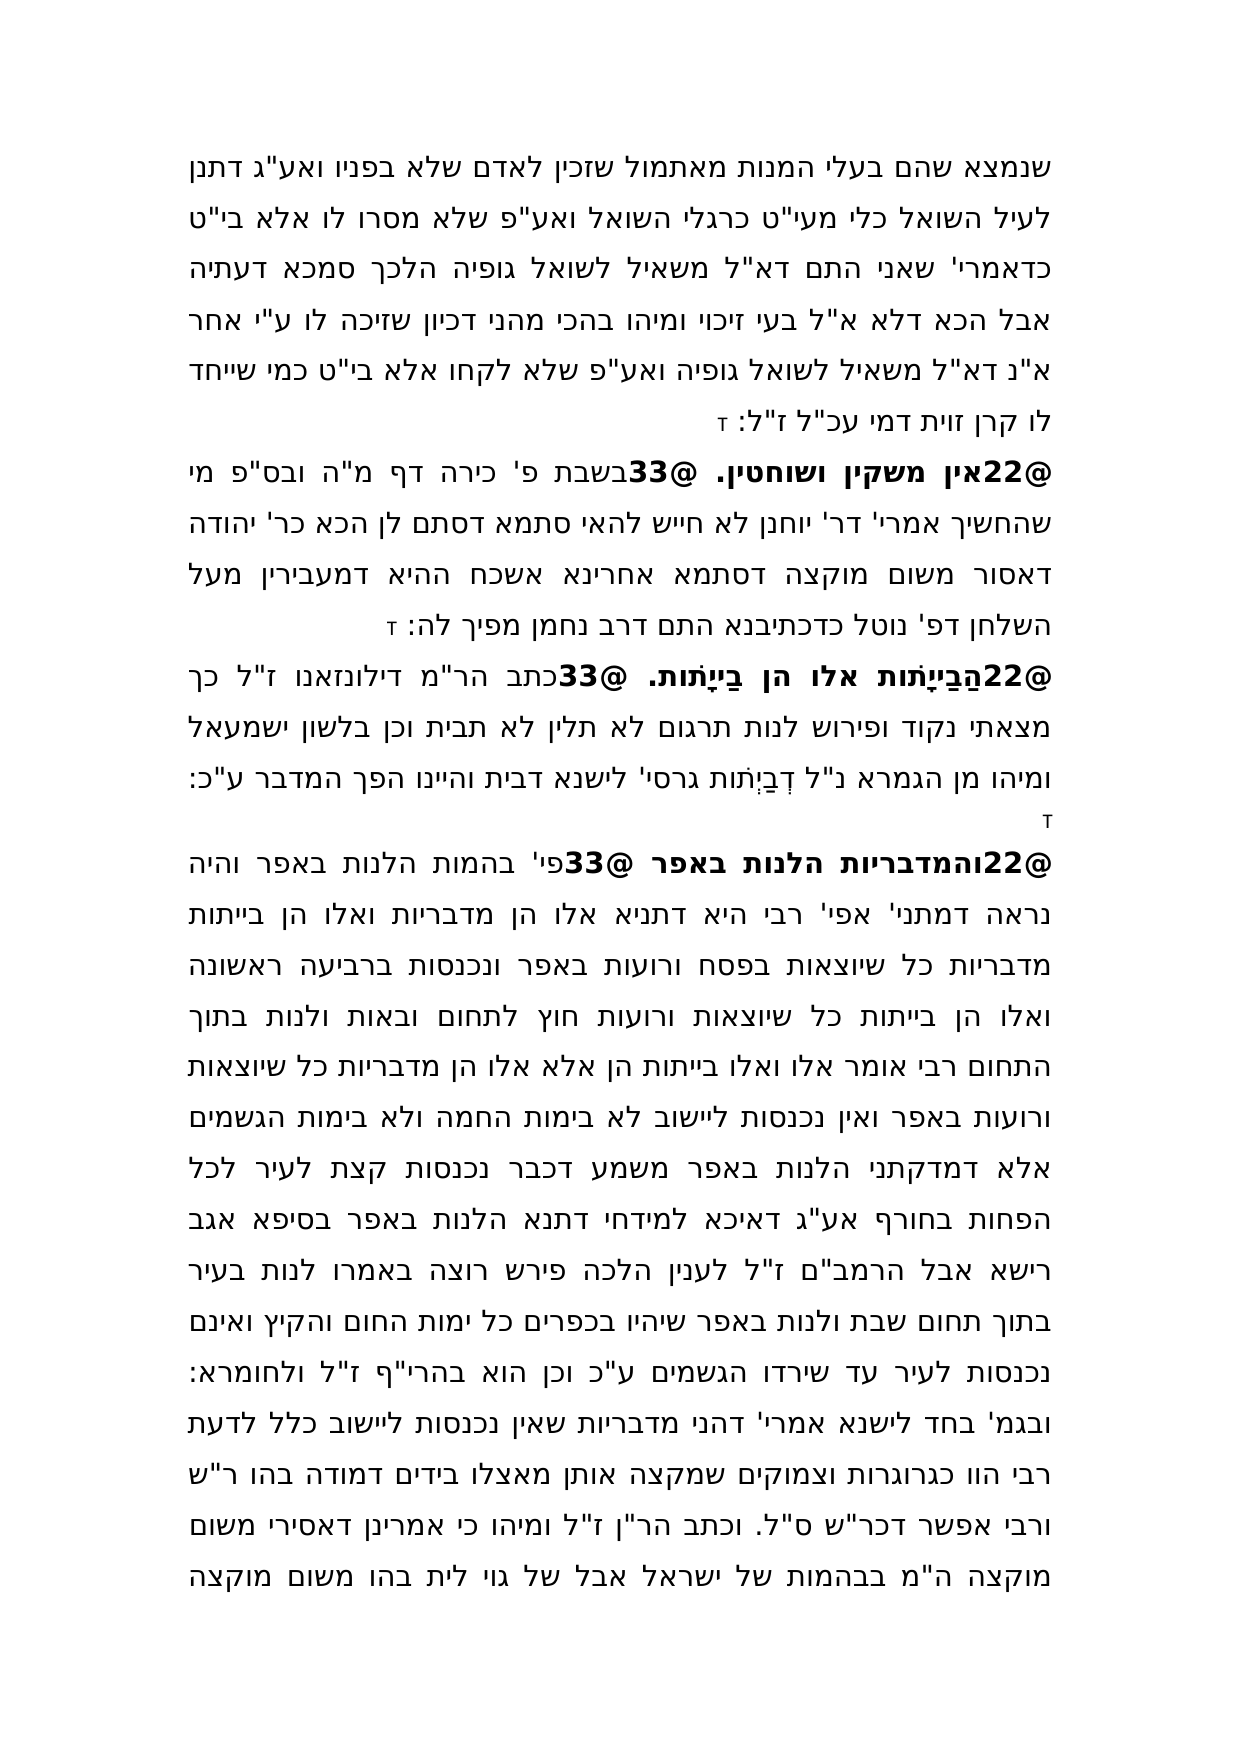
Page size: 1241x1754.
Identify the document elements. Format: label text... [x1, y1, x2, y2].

text @22הַבַייָתוׁת אלו הן בַייָתוׁת. @33כתב הר"מ דילונזאנו ז"ל כך מצאתי נקוד ופירוש לנות תרגום לא תלין לא תבית וכן בלשון ישמעאל ומיהו מן הגמרא נ"ל דְבַיְתוׁת גרסי' לישנא דבית והיינו הפך המדבר ע"כ: T [187, 659, 1053, 833]
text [187, 846, 1053, 1593]
text @22אין משקין ושוחטין. @33בשבת פ' כירה דף מ"ה ובס"פ מי שהחשיך אמרי' דר' יוחנן לא חייש להאי סתמא דסתם לן הכא כר' יהודה דאסור משום מוקצה דסתמא אחרינא אשכח ההיא דמעבירין מעל השלחן דפ' נוטל כדכתיבנא התם דרב נחמן מפיך לה: T [187, 456, 1053, 642]
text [187, 150, 1053, 439]
